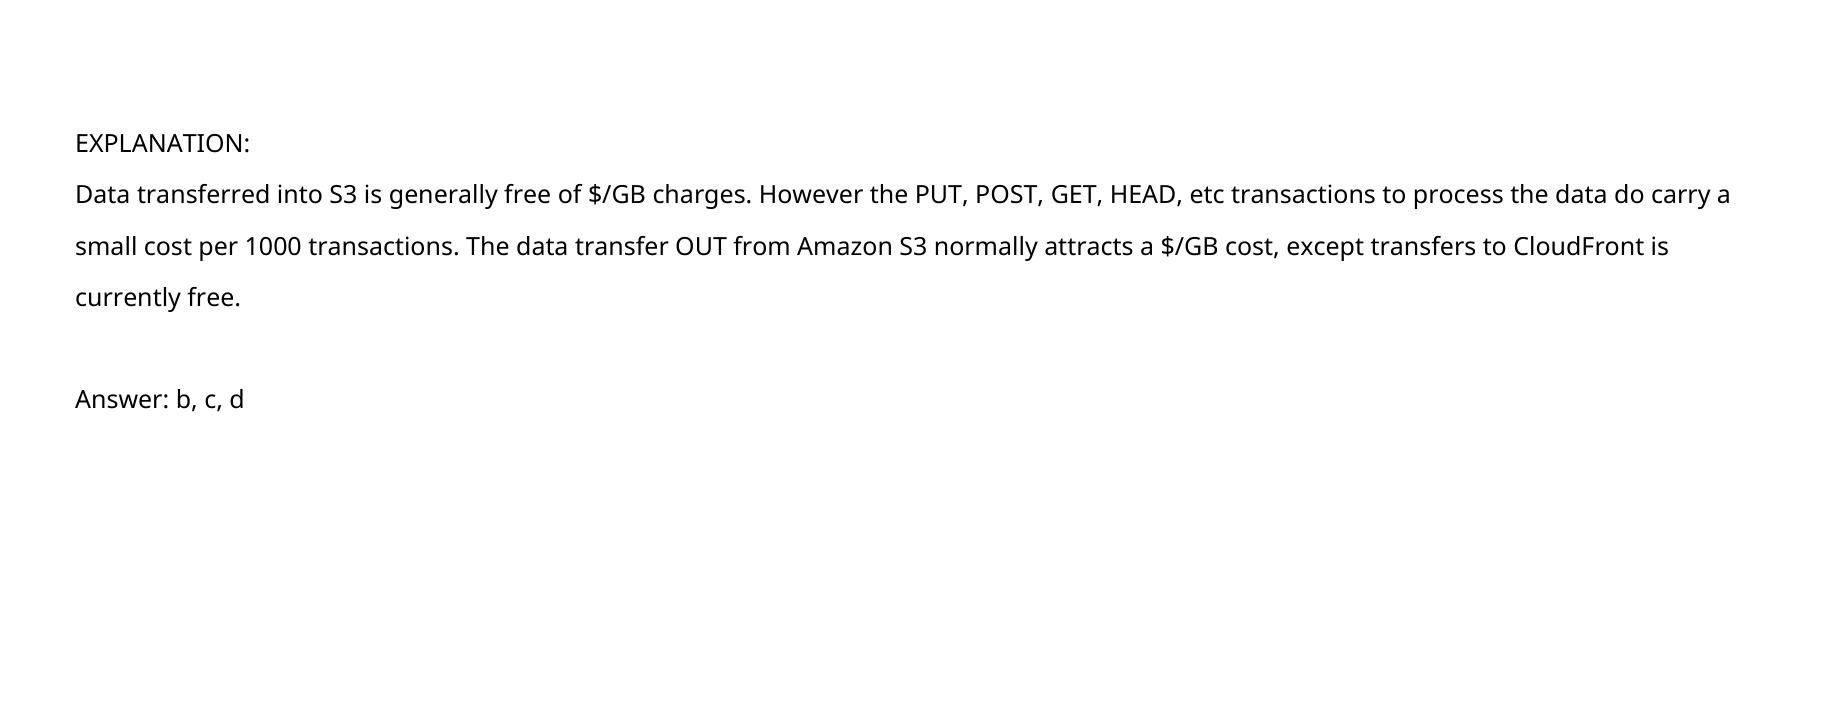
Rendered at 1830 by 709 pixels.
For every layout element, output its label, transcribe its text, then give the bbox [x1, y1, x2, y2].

text Answer: b, c, d [75, 381, 1754, 415]
text EXPLANATION: [75, 126, 1754, 160]
text Data transferred into S3 is generally free of $/GB charges. However the PUT, POST, GET, HEAD, etc transactions to process the data do carry a small cost per 1000 transactions. The data transfer OUT from Amazon S3 normally attracts a $/GB cost, except transfers to CloudFront is currently free. [75, 177, 1754, 313]
